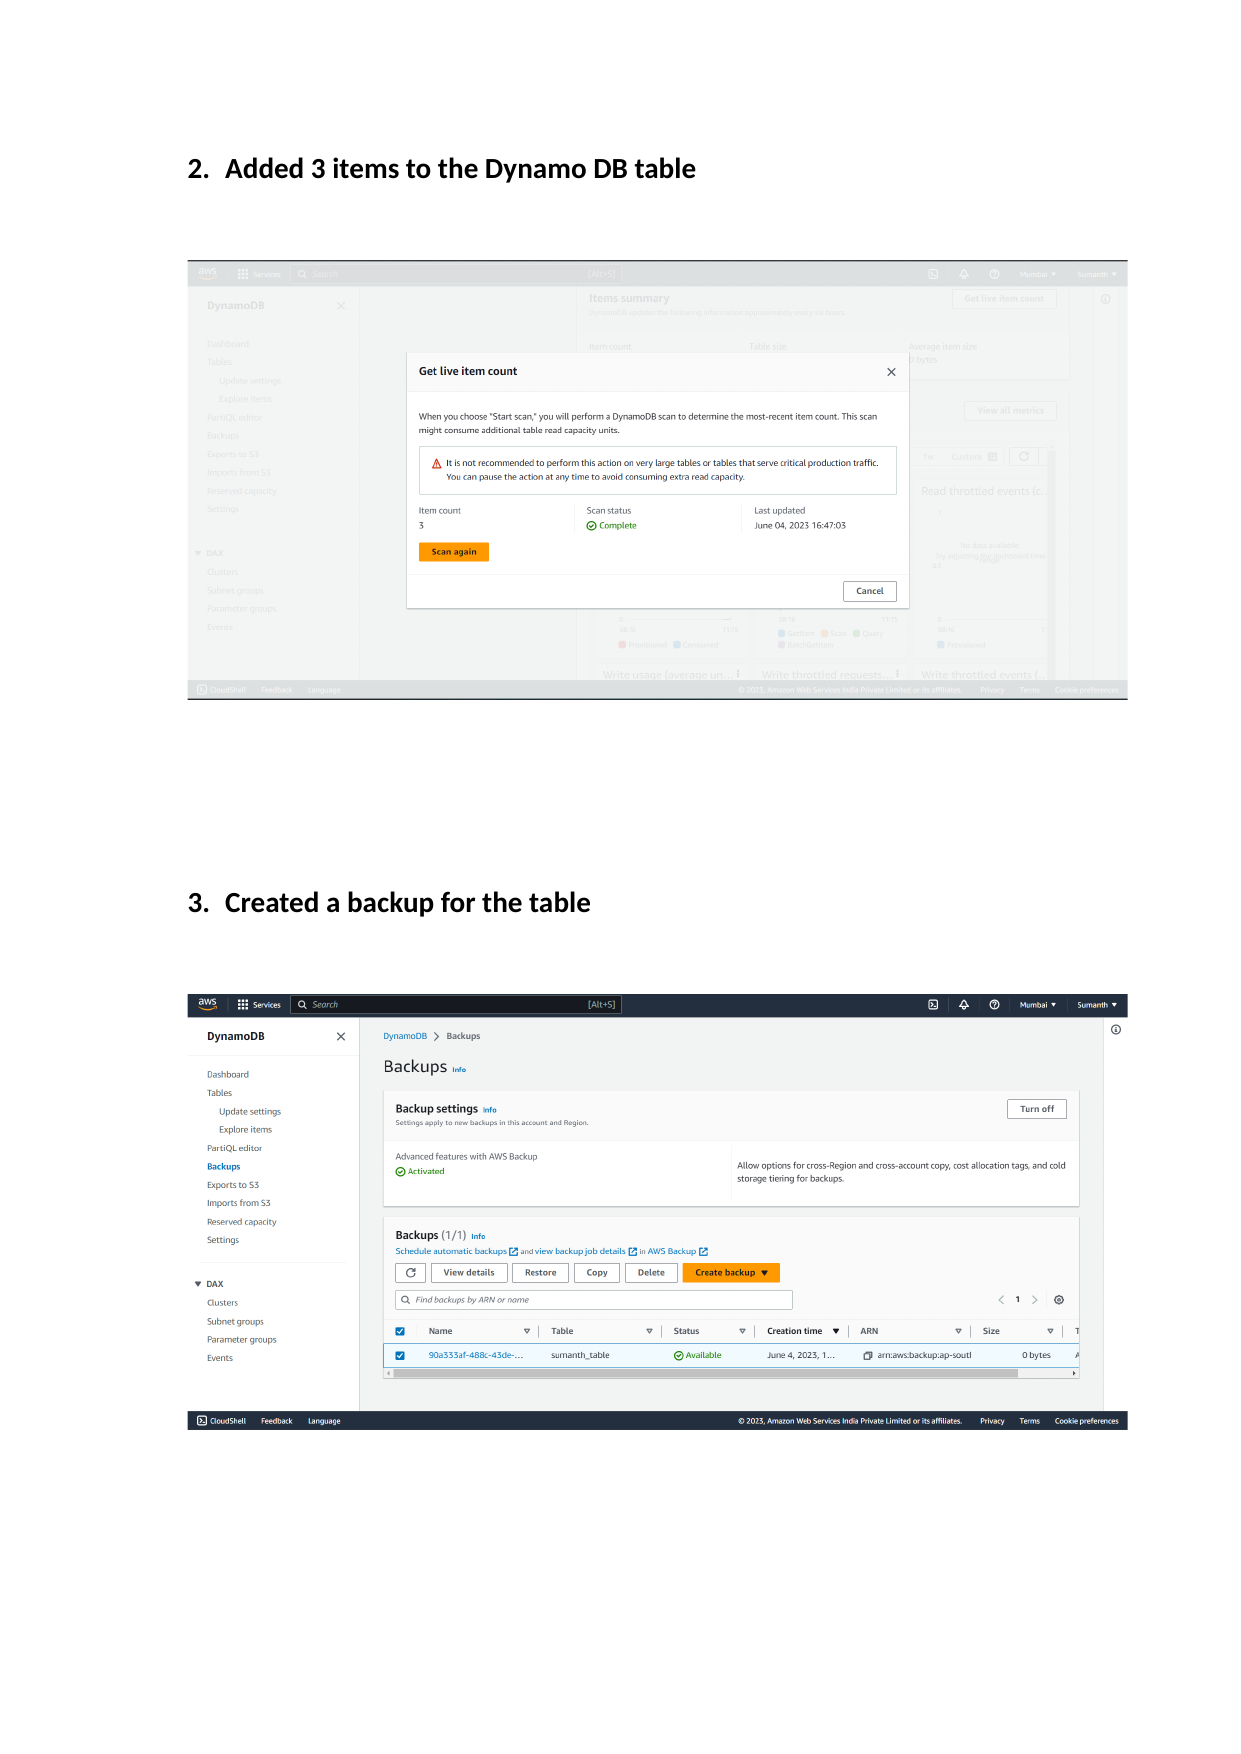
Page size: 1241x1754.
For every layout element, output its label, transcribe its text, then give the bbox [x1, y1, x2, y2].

list Created a backup for the table [187, 884, 1090, 920]
picture [187, 260, 1128, 700]
picture [187, 994, 1128, 1430]
list Added 3 items to the Dynamo DB table [187, 150, 1090, 186]
